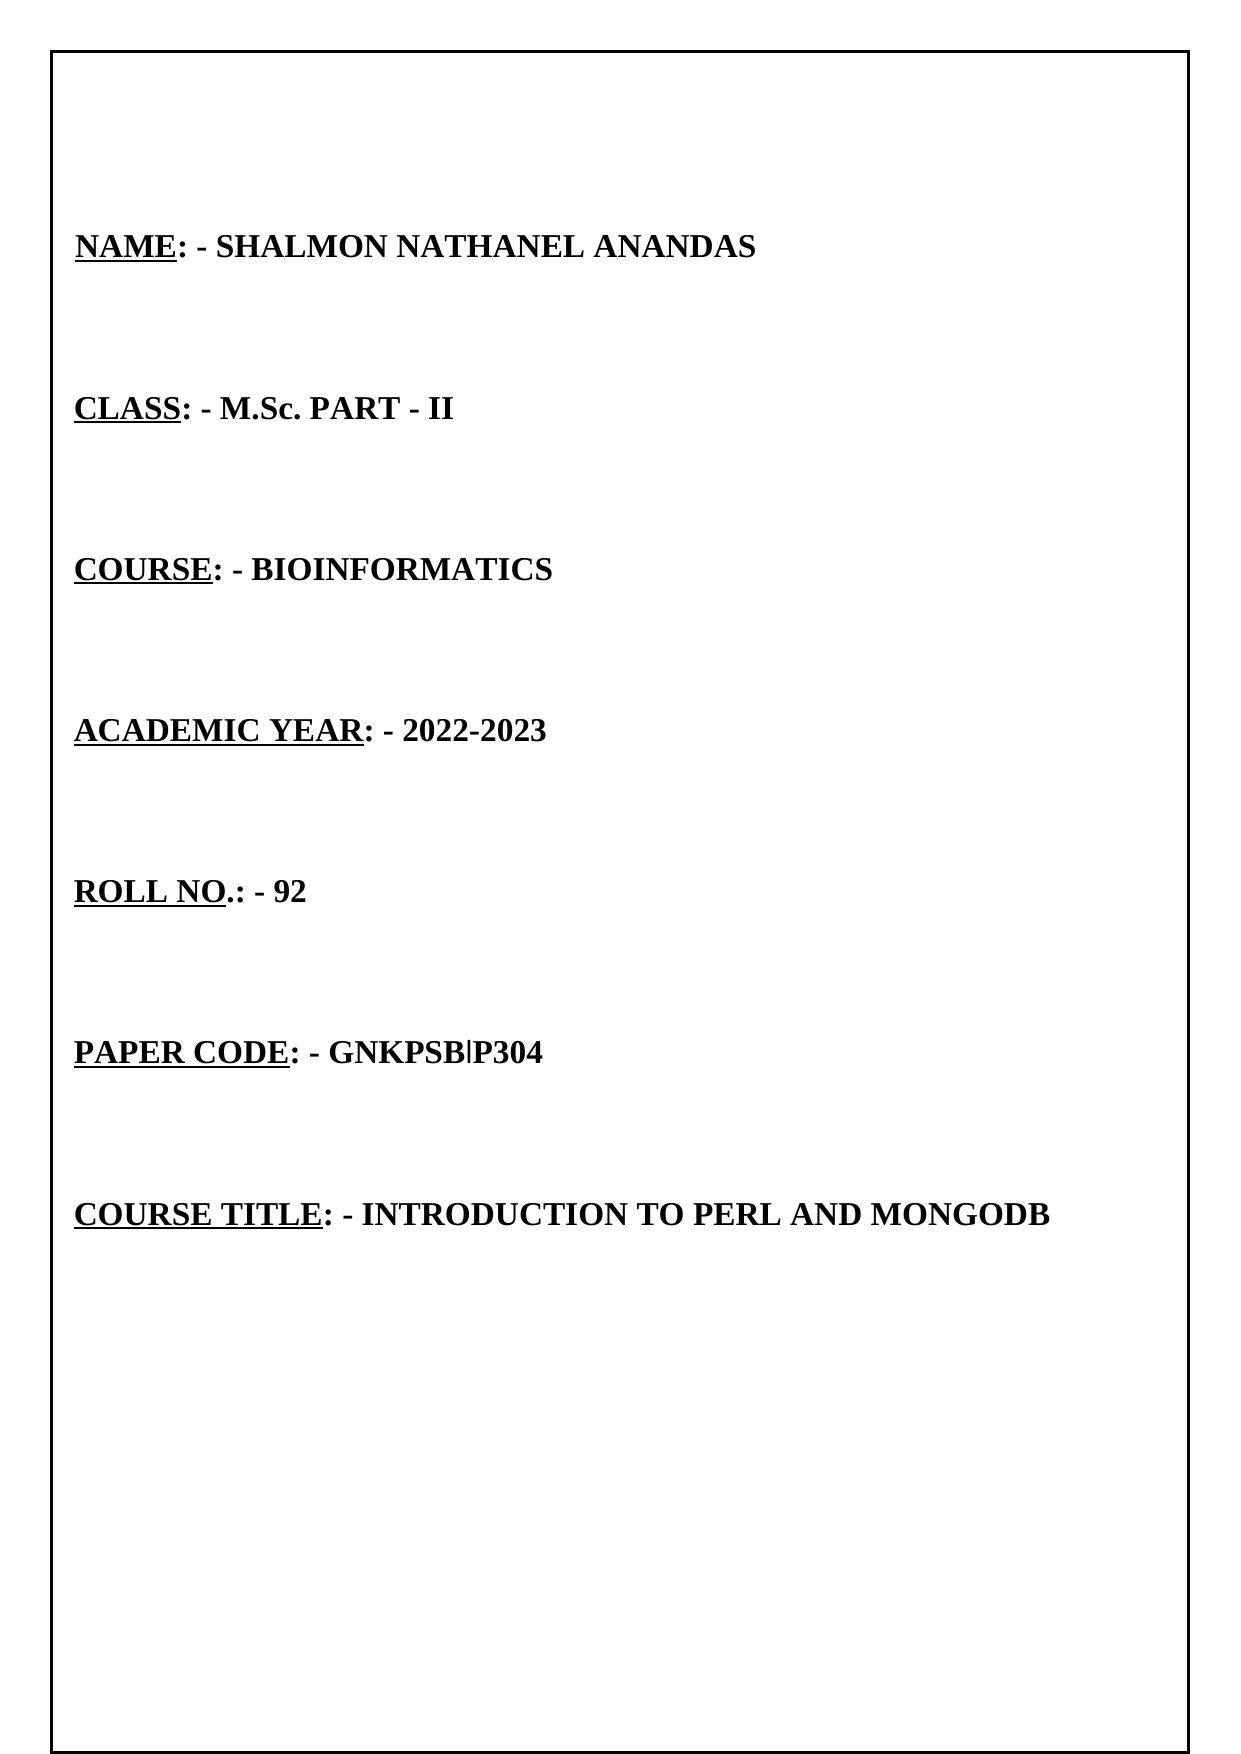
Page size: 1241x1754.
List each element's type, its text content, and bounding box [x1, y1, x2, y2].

text ROLL NO.: - 92 [73, 872, 1165, 910]
text NAME: - SHALMON NATHANEL ANANDAS [75, 227, 1165, 265]
text COURSE: - BIOINFORMATICS [73, 549, 1165, 588]
text CLASS: - M.Sc. PART - II [73, 388, 1165, 426]
text PAPER CODE: - GNKPSBǀP304 [73, 1033, 1165, 1071]
text ACADEMIC YEAR: - 2022-2023 [73, 711, 1165, 749]
text COURSE TITLE: - INTRODUCTION TO PERL AND MONGODB [73, 1194, 1165, 1232]
